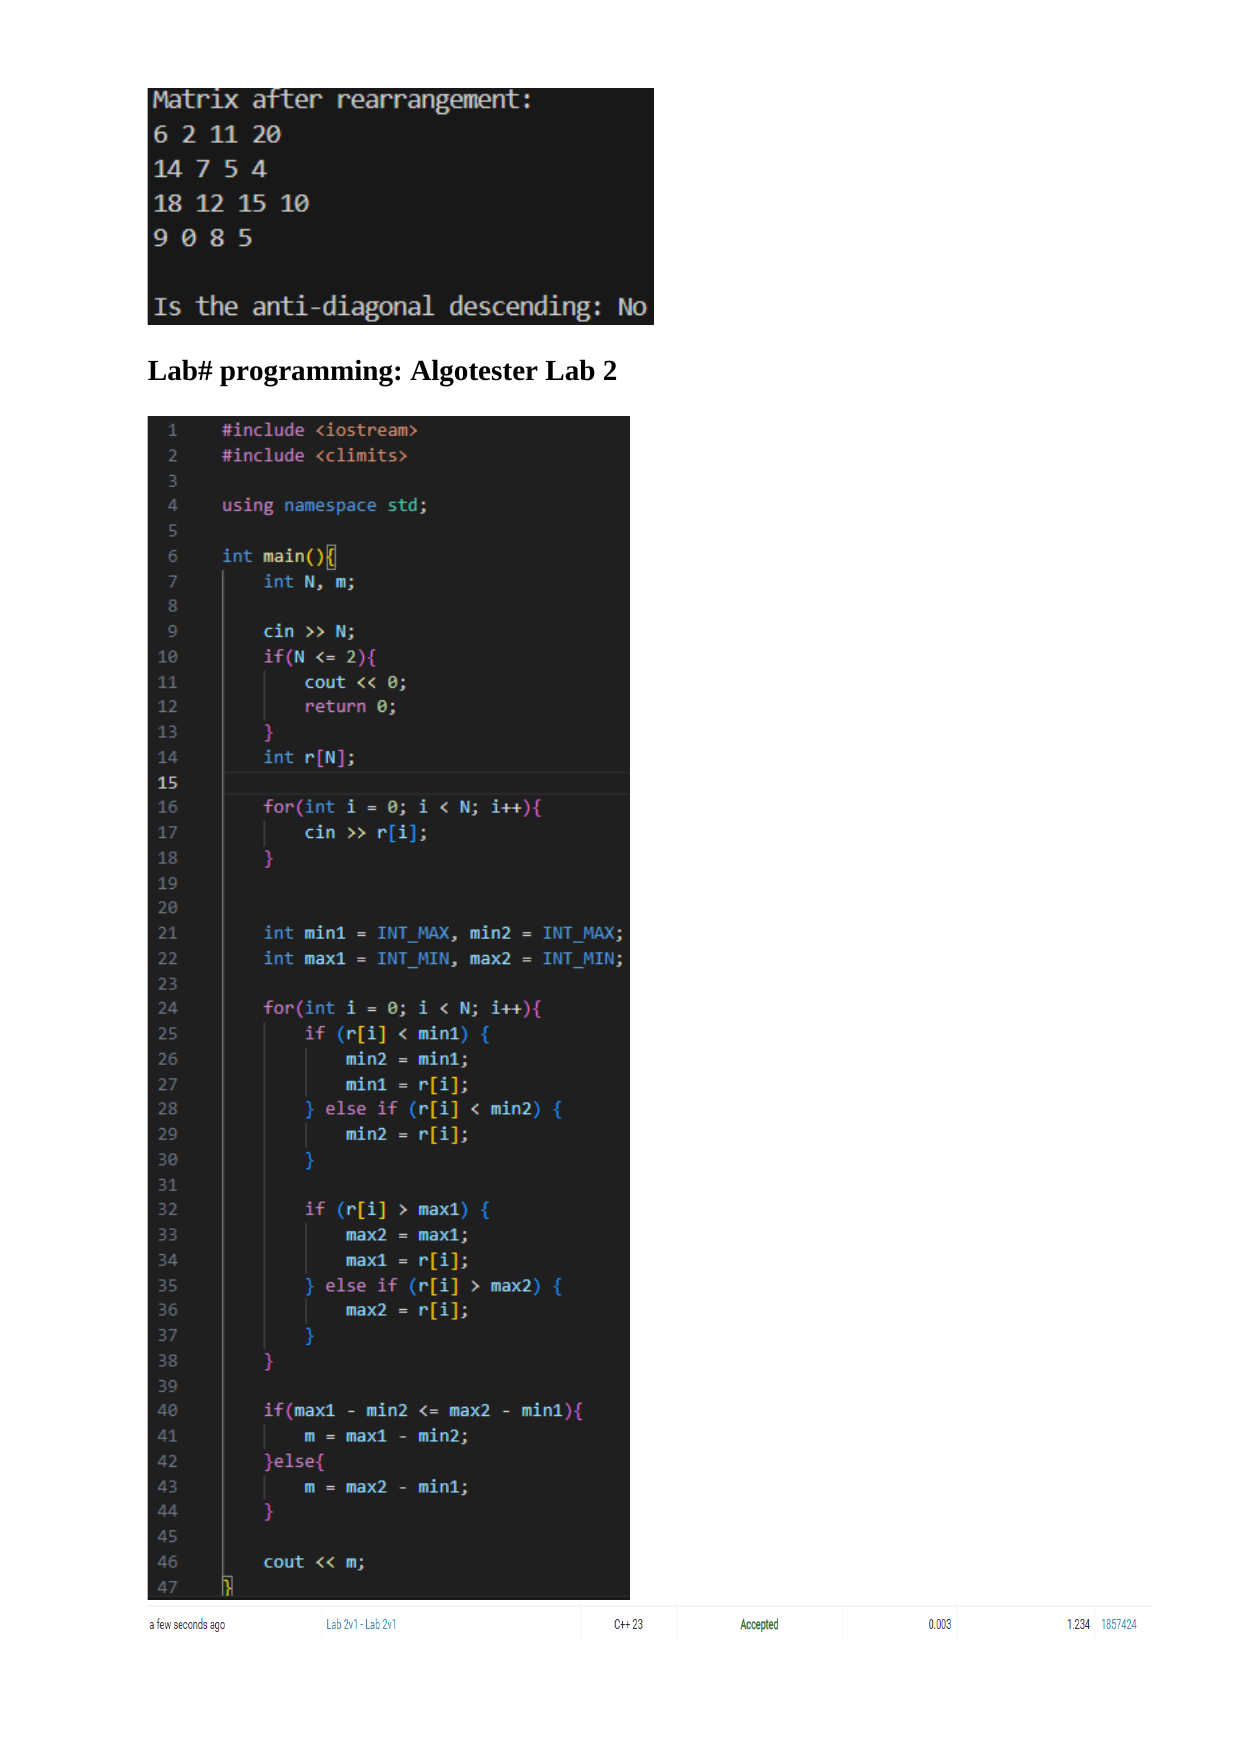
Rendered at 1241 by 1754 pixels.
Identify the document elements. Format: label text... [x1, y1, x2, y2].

picture [147, 88, 654, 325]
picture [147, 416, 630, 1600]
text Lab# programming: Algotester Lab 2 [148, 353, 1152, 387]
picture [147, 1603, 1152, 1642]
